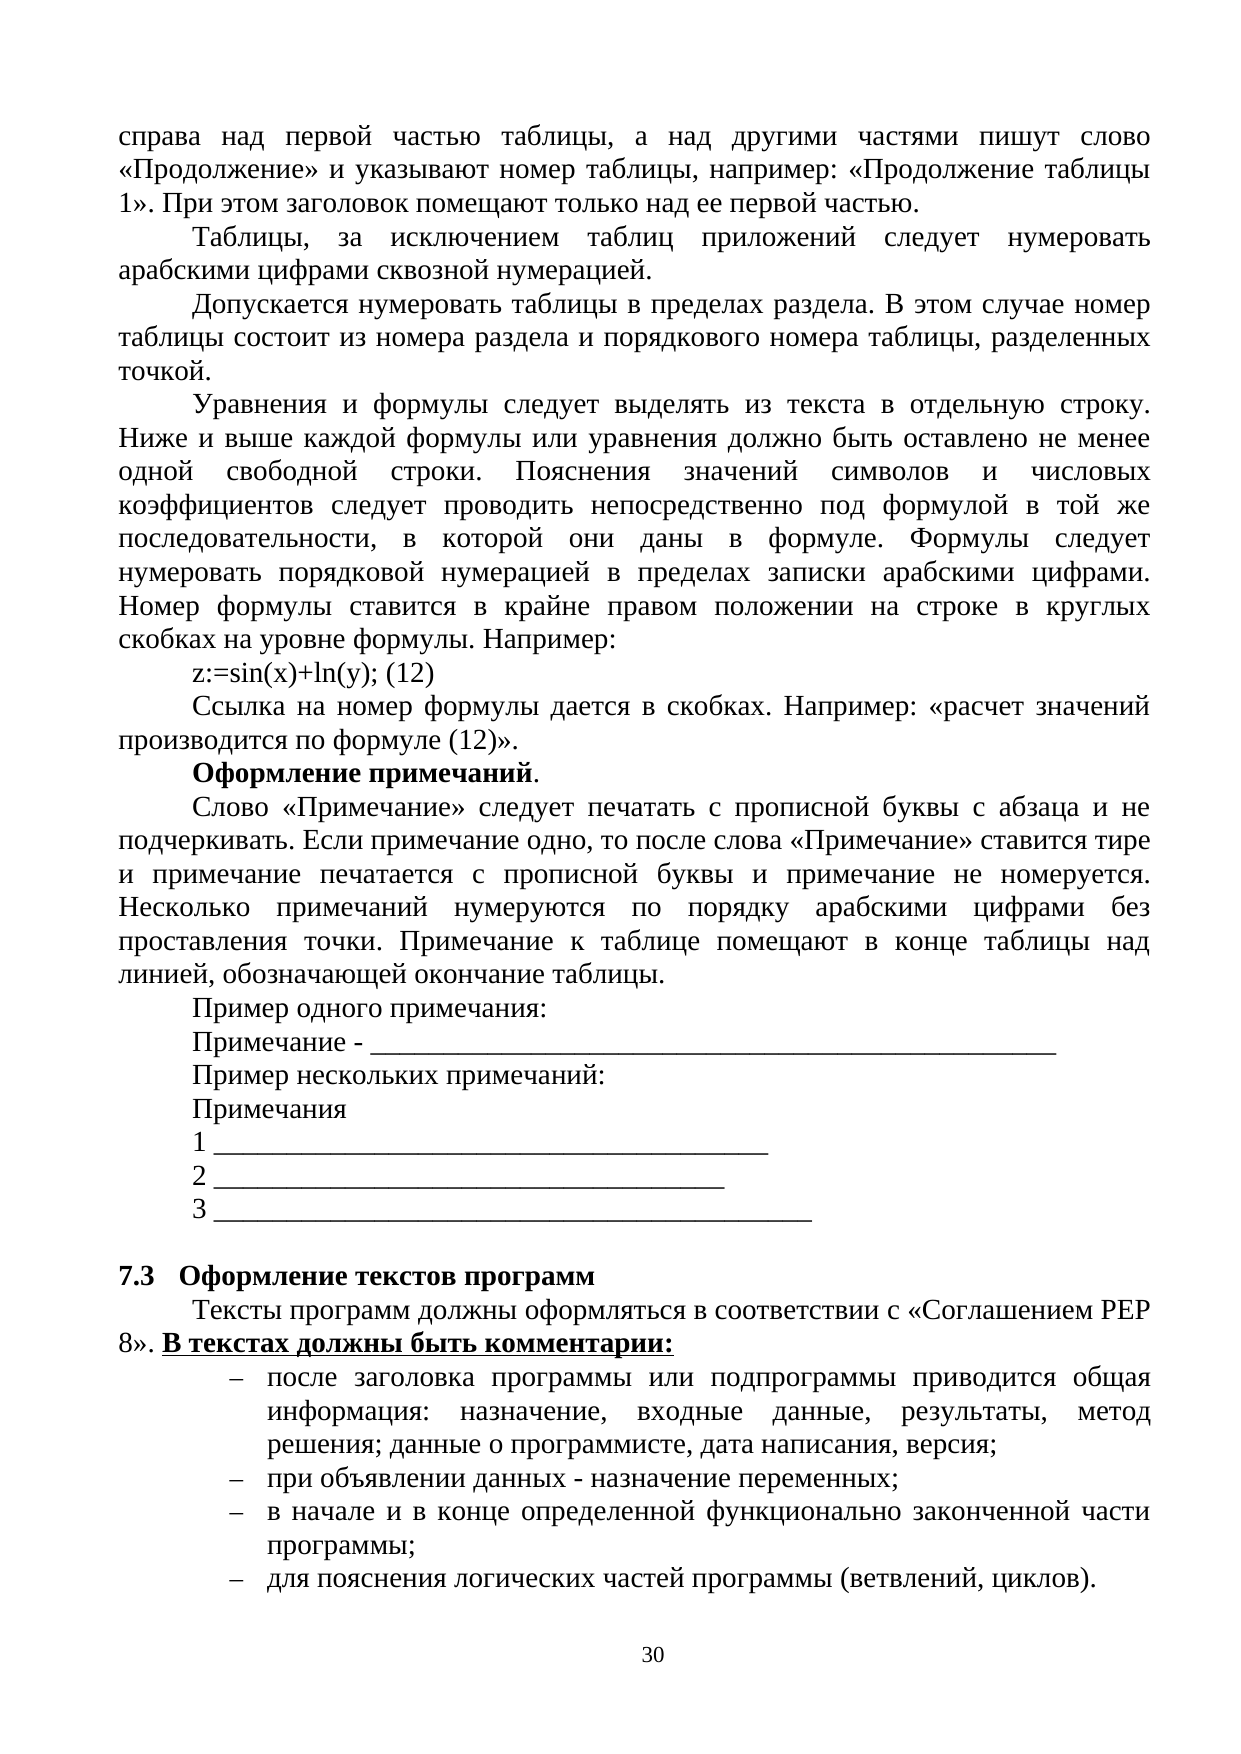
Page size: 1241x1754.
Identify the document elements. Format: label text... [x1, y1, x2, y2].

list после заголовка программы или подпрограммы приводится общая информация: назначение, входные данные, результаты, метод решения; данные о программисте, дата написания, версия; [229, 1359, 1152, 1460]
list в начале и в конце определенной функционально законченной части программы; [229, 1493, 1152, 1560]
text z:=sin(x)+ln(y); (12) [118, 655, 1152, 688]
text 3 _________________________________________ [118, 1191, 1152, 1225]
list для пояснения логических частей программы (ветвлений, циклов). [229, 1560, 1152, 1594]
text Таблицы, за исключением таблиц приложений следует нумеровать арабскими цифрами сквозной нумерацией. [118, 219, 1152, 286]
text Слово «Примечание» следует печатать с прописной буквы с абзаца и не подчеркивать. Если примечание одно, то после слова «Примечание» ставится тире и примечание печатается с прописной буквы и примечание не номеруется. Несколько примечаний нумеруются по порядку арабскими цифрами без проставления точки. Примечание к таблице помещают в конце таблицы над линией, обозначающей окончание таблицы. [118, 789, 1152, 990]
text 2 ___________________________________ [118, 1158, 1152, 1191]
text Допускается нумеровать таблицы в пределах раздела. В этом случае номер таблицы состоит из номера раздела и порядкового номера таблицы, разделенных точкой. [118, 286, 1152, 386]
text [118, 118, 1152, 219]
text Ссылка на номер формулы дается в скобках. Например: «расчет значений производится по формуле (12)». [118, 688, 1152, 755]
list при объявлении данных - назначение переменных; [229, 1460, 1152, 1493]
text Пример одного примечания: [118, 990, 1152, 1024]
text Оформление примечаний. [118, 755, 1152, 789]
text Примечания [118, 1091, 1152, 1124]
text Тексты программ должны оформляться в соответствии с «Соглашением PEP 8». В текстах должны быть комментарии: [118, 1292, 1152, 1359]
text 1 ______________________________________ [118, 1124, 1152, 1158]
subtitle Оформление текстов программ [118, 1258, 1152, 1292]
text Пример нескольких примечаний: [118, 1057, 1152, 1091]
text Примечание - _______________________________________________ [118, 1024, 1152, 1057]
text Уравнения и формулы следует выделять из текста в отдельную строку. Ниже и выше каждой формулы или уравнения должно быть оставлено не менее одной свободной строки. Пояснения значений символов и числовых коэффициентов следует проводить непосредственно под формулой в той же последовательности, в которой они даны в формуле. Формулы следует нумеровать порядковой нумерацией в пределах записки арабскими цифрами. Номер формулы ставится в крайне правом положении на строке в круглых скобках на уровне формулы. Например: [118, 386, 1152, 655]
